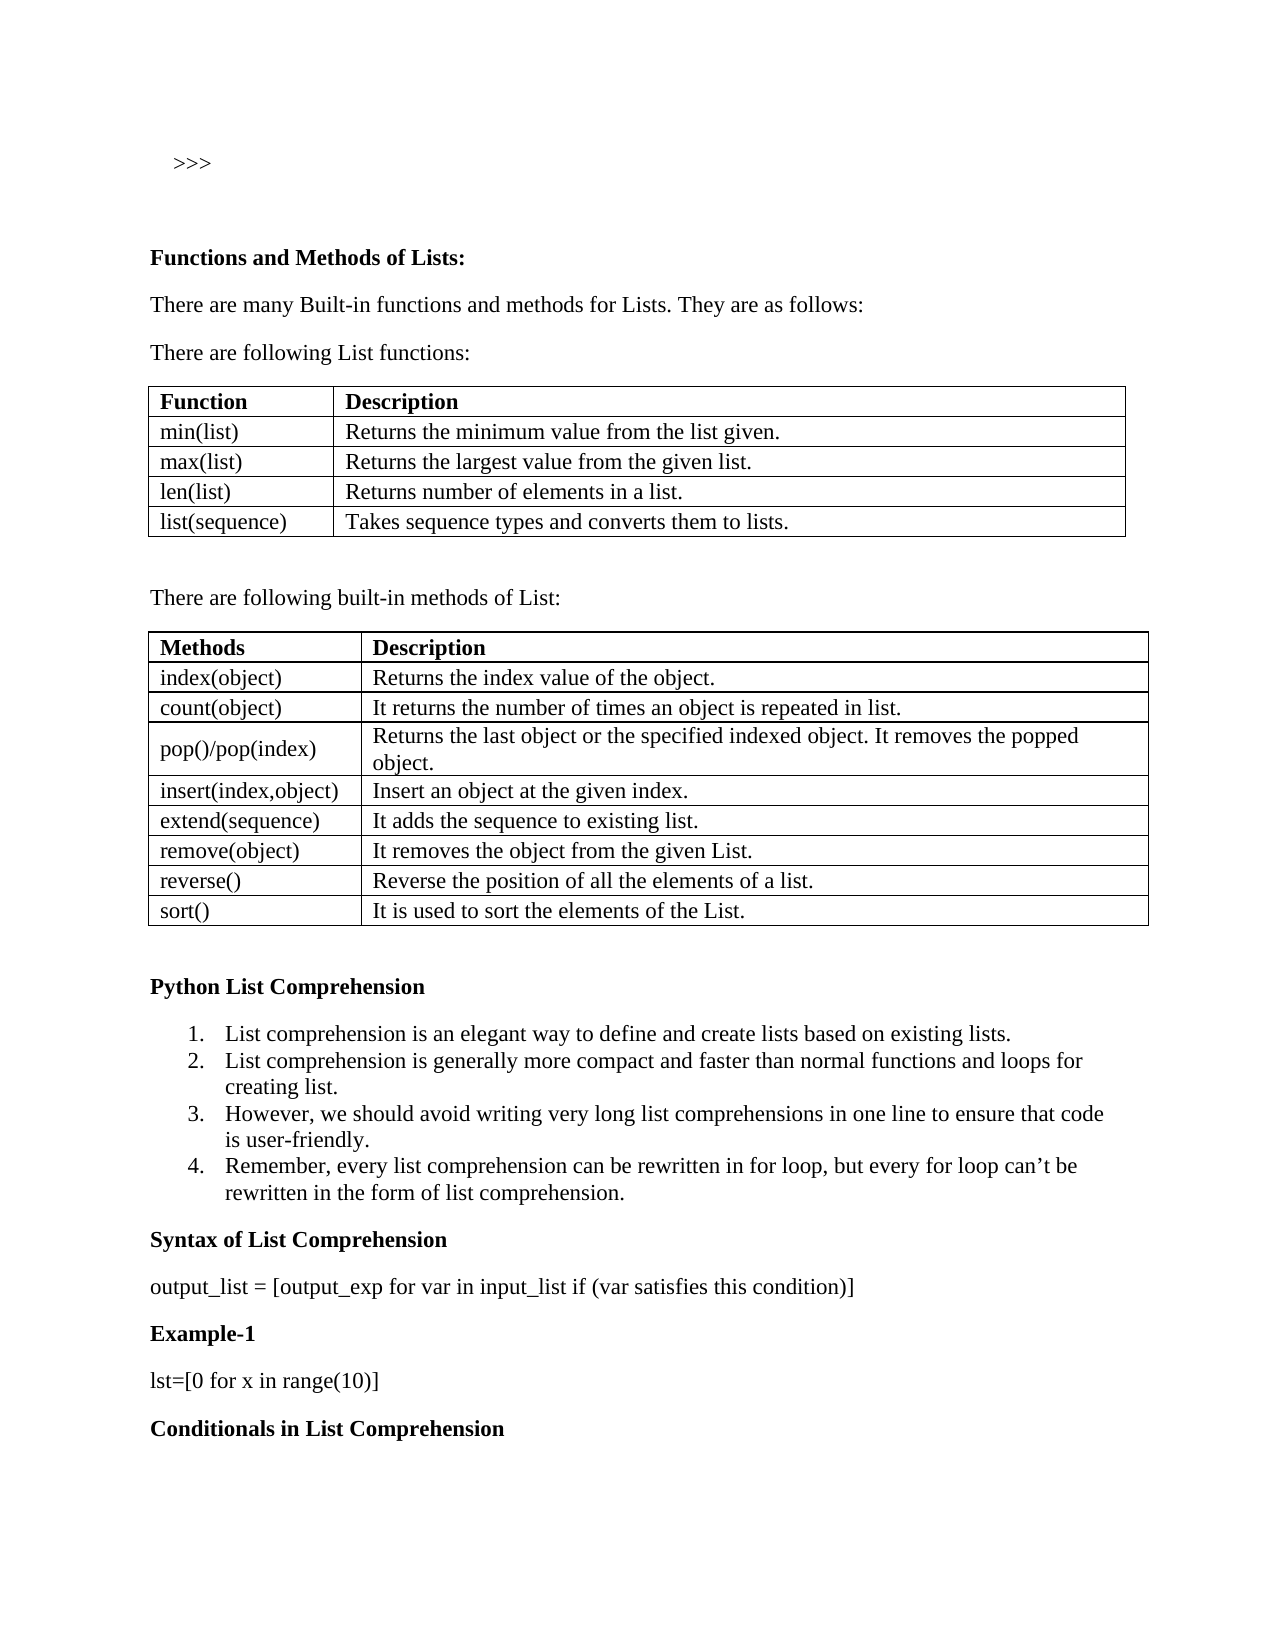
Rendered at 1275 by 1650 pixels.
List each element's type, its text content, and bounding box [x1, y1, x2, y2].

list List comprehension is generally more compact and faster than normal functions and loops for creating list. [187, 1047, 1125, 1099]
table_cell Returns the last object or the specified indexed object. It removes the popped object. [362, 723, 1148, 775]
text There are many Built-in functions and methods for Lists. They are as follows: [150, 292, 1125, 318]
table_cell index(object) [149, 663, 361, 691]
table_cell Returns the largest value from the given list. [334, 447, 1125, 476]
list Remember, every list comprehension can be rewritten in for loop, but every for loop can’t be rewritten in the form of list comprehension. [187, 1152, 1125, 1205]
text Functions and Methods of Lists: [150, 244, 1125, 271]
text >>> [150, 150, 1125, 176]
table_cell count(object) [149, 693, 361, 721]
text Conditionals in List Comprehension [150, 1414, 1125, 1441]
text Example-1 [150, 1320, 1125, 1347]
list However, we should avoid writing very long list comprehensions in one line to ensure that code is user-friendly. [187, 1099, 1125, 1152]
table_cell extend(sequence) [149, 806, 361, 835]
table_cell It is used to sort the elements of the List. [362, 896, 1148, 925]
table_cell max(list) [149, 447, 333, 476]
table_header Methods [149, 633, 361, 661]
text There are following built-in methods of List: [150, 584, 1125, 611]
table_cell len(list) [149, 477, 333, 506]
table_cell Takes sequence types and converts them to lists. [334, 507, 1125, 536]
table_cell min(list) [149, 417, 333, 446]
text output_list = [output_exp for var in input_list if (var satisfies this condition)] [150, 1273, 1125, 1299]
table_cell It returns the number of times an object is repeated in list. [362, 693, 1148, 721]
table_cell Returns number of elements in a list. [334, 477, 1125, 506]
table_cell It removes the object from the given List. [362, 836, 1148, 865]
table_cell Returns the index value of the object. [362, 663, 1148, 691]
text Python List Comprehension [150, 973, 1125, 1000]
text Syntax of List Comprehension [150, 1226, 1125, 1252]
table_cell Insert an object at the given index. [362, 776, 1148, 805]
table_cell pop()/pop(index) [149, 723, 361, 775]
table_cell sort() [149, 896, 361, 925]
table_cell remove(object) [149, 836, 361, 865]
table_header Description [362, 633, 1148, 661]
text lst=[0 for x in range(10)] [150, 1367, 1125, 1394]
table_cell Returns the minimum value from the list given. [334, 417, 1125, 446]
list List comprehension is an elegant way to define and create lists based on existing lists. [187, 1021, 1125, 1047]
table_cell It adds the sequence to existing list. [362, 806, 1148, 835]
table_cell Reverse the position of all the elements of a list. [362, 866, 1148, 895]
text There are following List functions: [150, 339, 1125, 365]
table_header Function [149, 387, 333, 416]
table_cell list(sequence) [149, 507, 333, 536]
table_header Description [334, 387, 1125, 416]
table_cell reverse() [149, 866, 361, 895]
table_cell insert(index,object) [149, 776, 361, 805]
